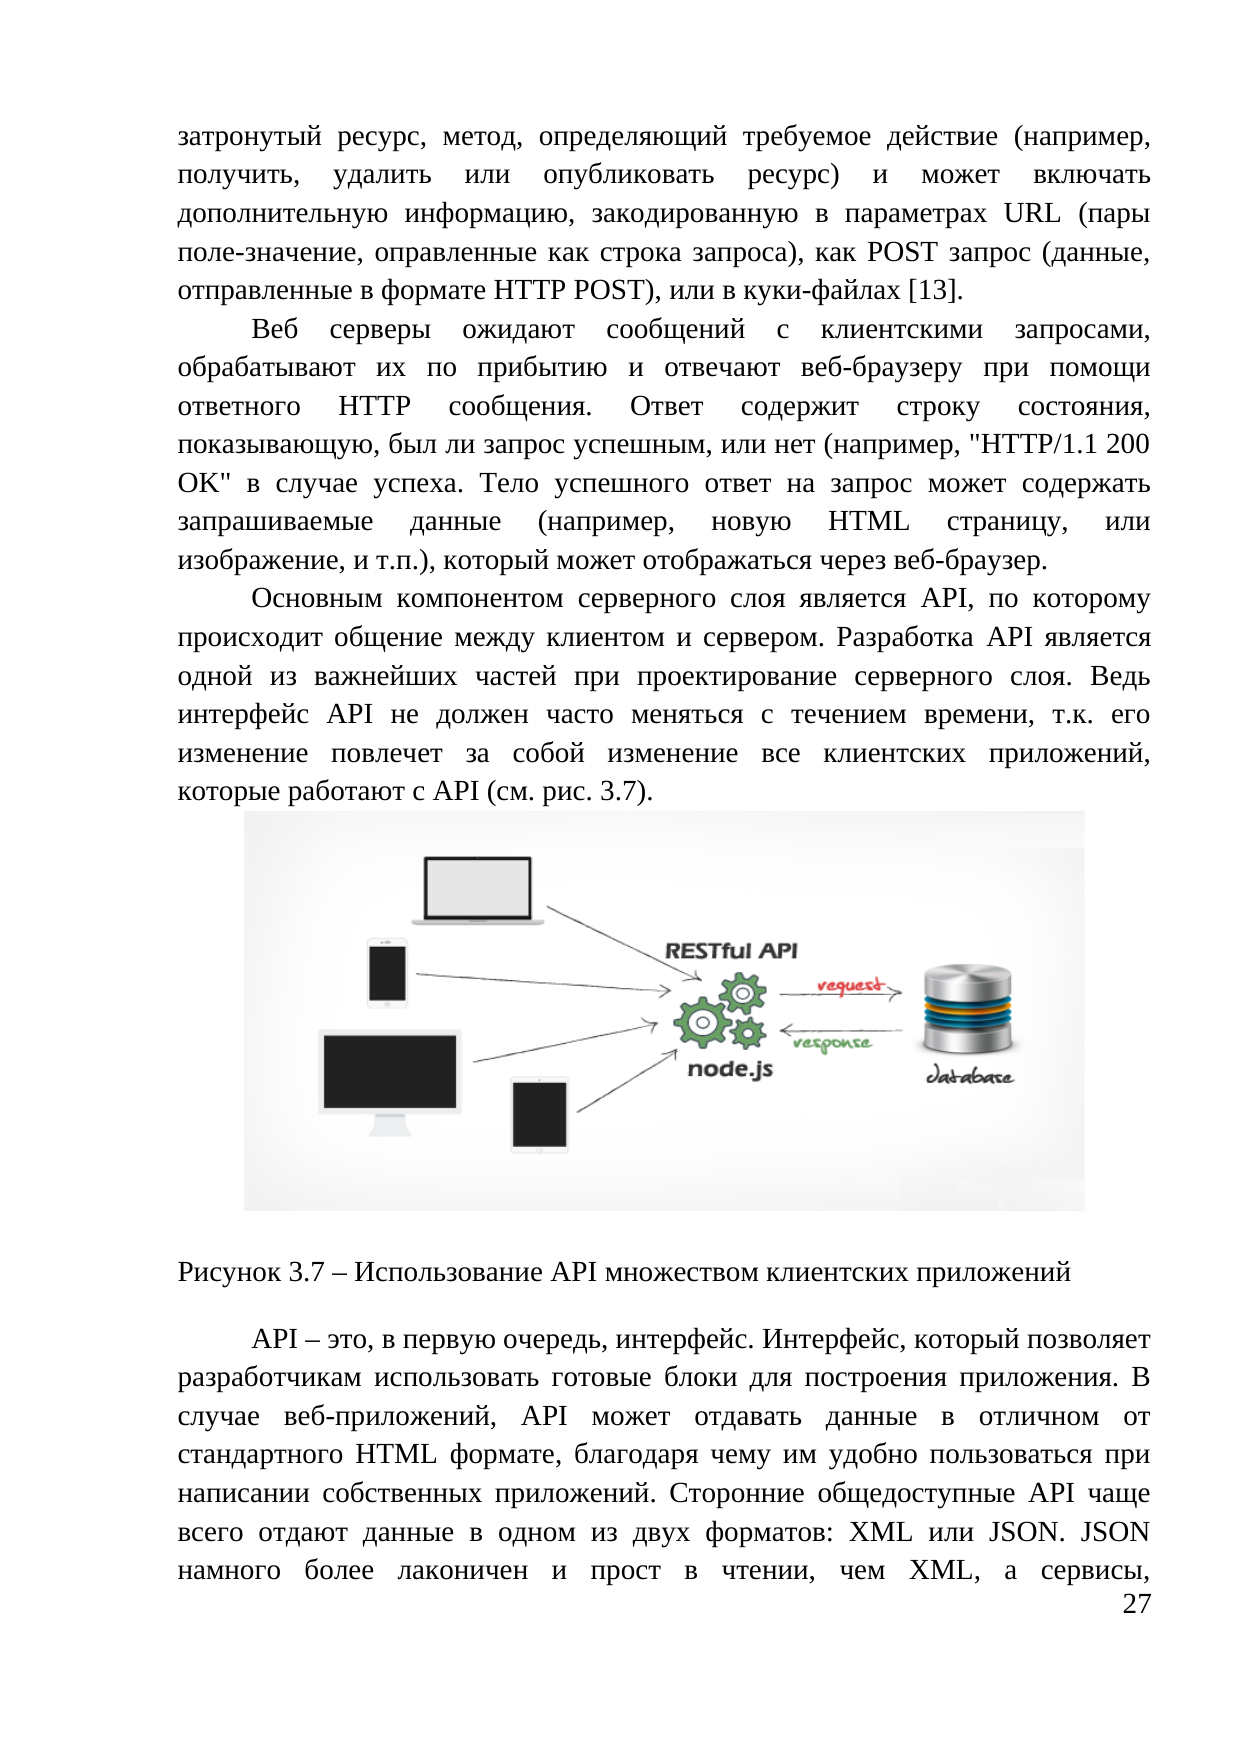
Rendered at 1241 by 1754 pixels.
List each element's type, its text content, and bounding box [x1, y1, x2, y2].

text Веб серверы ожидают сообщений с клиентскими запросами, обрабатывают их по прибытию и отвечают веб-браузеру при помощи ответного HTTP сообщения. Ответ содержит строку состояния, показывающую, был ли запрос успешным, или нет (например, "HTTP/1.1 200 OK" в случае успеха. Тело успешного ответ на запрос может содержать запрашиваемые данные (например, новую HTML страницу, или изображение, и т.п.), который может отображаться через веб-браузер. [177, 311, 1152, 576]
text Рисунок 3.7 – Использование API множеством клиентских приложений [177, 1254, 1152, 1287]
text Основным компонентом серверного слоя является API, по которому происходит общение между клиентом и сервером. Разработка API является одной из важнейших частей при проектирование серверного слоя. Ведь интерфейс API не должен часто меняться с течением времени, т.к. его изменение повлечет за собой изменение все клиентских приложений, которые работают с API (см. рис. 3.7). [177, 581, 1152, 807]
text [177, 1321, 1152, 1586]
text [177, 118, 1152, 306]
picture [244, 811, 1085, 1211]
